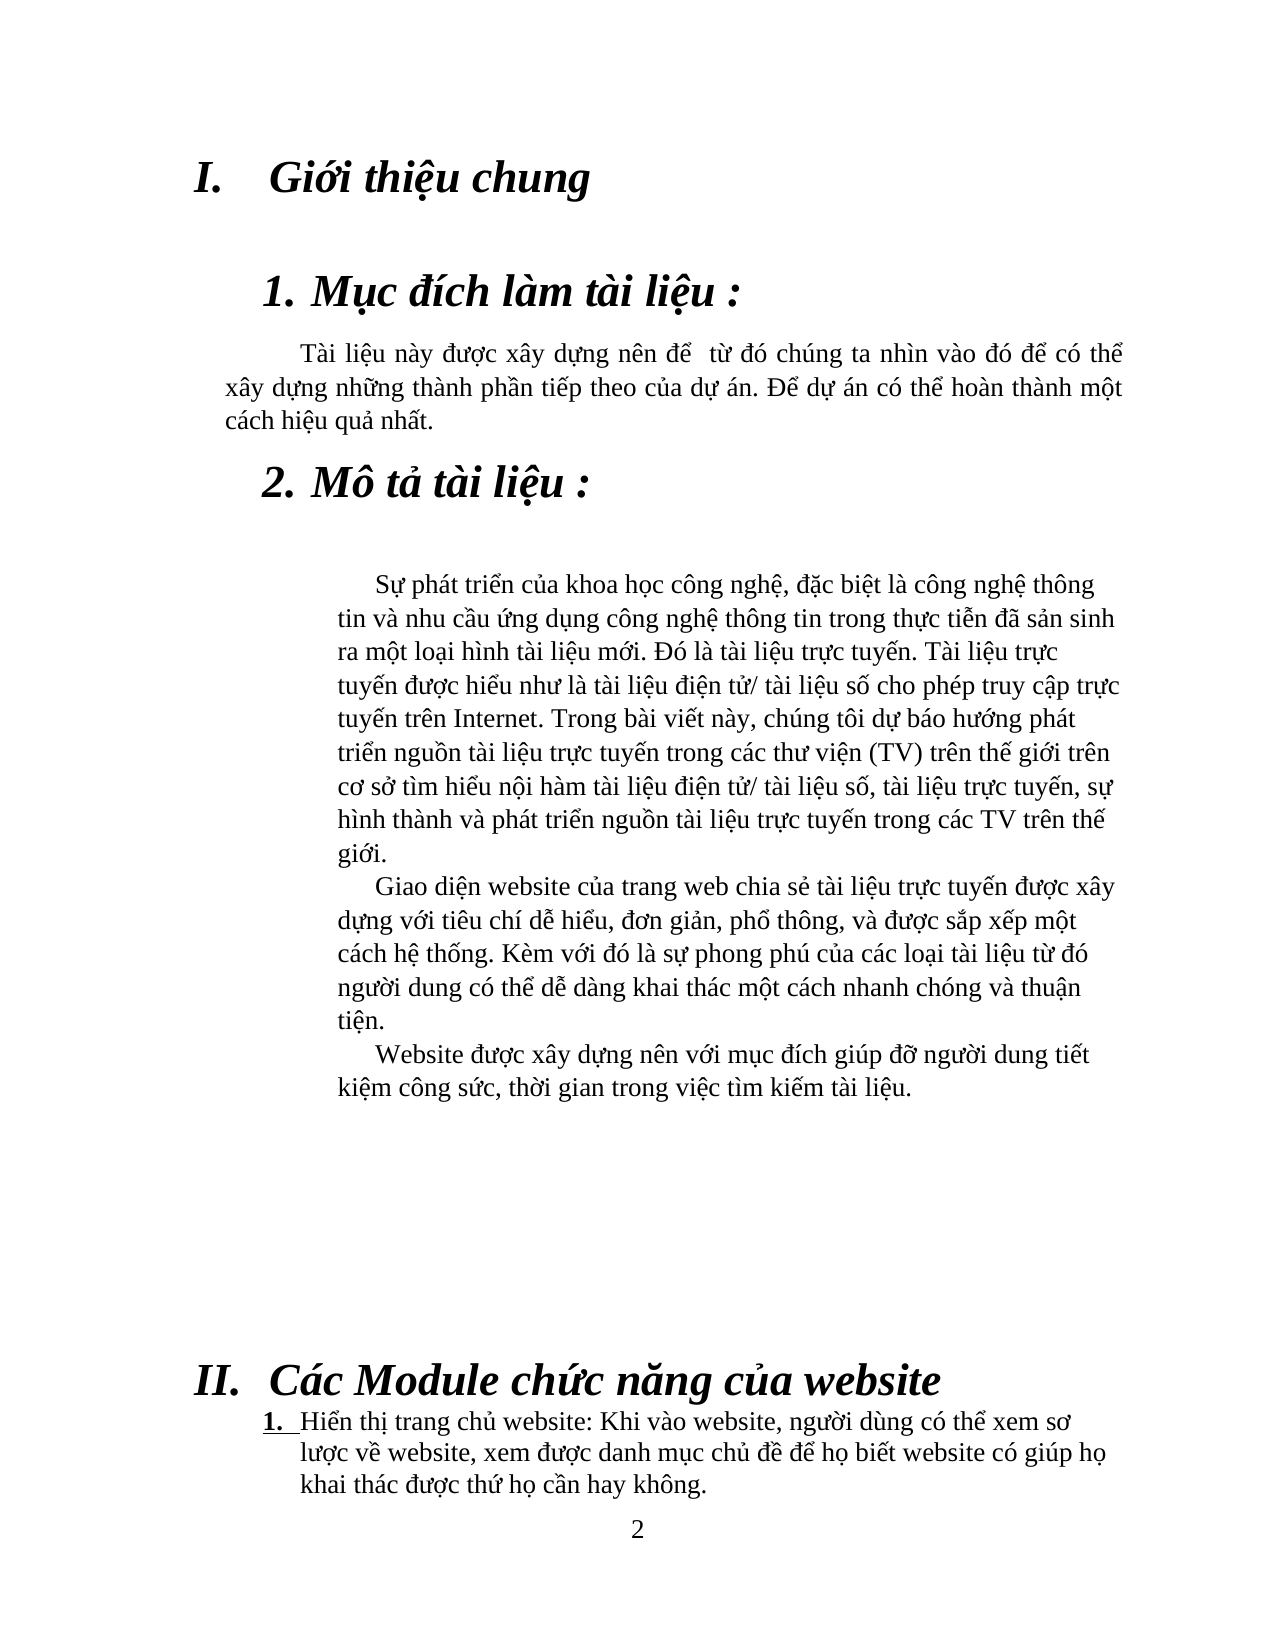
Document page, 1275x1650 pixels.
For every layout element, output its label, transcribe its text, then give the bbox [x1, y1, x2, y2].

list Mục đích làm tài liệu : [262, 264, 1125, 316]
list Các Module chức năng của website [194, 1353, 1125, 1405]
text Tài liệu này được xây dựng nên để từ đó chúng ta nhìn vào đó để có thể xây dựng những thành phần tiếp theo của dự án. Để dự án có thể hoàn thành một cách hiệu quả nhất. [225, 337, 1125, 436]
list Sự phát triển của khoa học công nghệ, đặc biệt là công nghệ thông tin và nhu cầu ứng dụng công nghệ thông tin trong thực tiễn đã sản sinh ra một loại hình tài liệu mới. Đó là tài liệu trực tuyến. Tài liệu trực tuyến được hiểu như là tài liệu điện tử/ tài liệu số cho phép truy cập trực tuyến trên Internet. Trong bài viết này, chúng tôi dự báo hướng phát triển nguồn tài liệu trực tuyến trong các thư viện (TV) trên thế giới trên cơ sở tìm hiểu nội hàm tài liệu điện tử/ tài liệu số, tài liệu trực tuyến, sự hình thành và phát triển nguồn tài liệu trực tuyến trong các TV trên thế giới. [337, 568, 1125, 868]
list Mô tả tài liệu : [262, 454, 1125, 507]
list Giao diện website của trang web chia sẻ tài liệu trực tuyến được xây dựng với tiêu chí dễ hiểu, đơn giản, phổ thông, và được sắp xếp một cách hệ thống. Kèm với đó là sự phong phú của các loại tài liệu từ đó người dung có thể dễ dàng khai thác một cách nhanh chóng và thuận tiện. [337, 870, 1125, 1036]
list Website được xây dựng nên với mục đích giúp đỡ người dung tiết kiệm công sức, thời gian trong việc tìm kiếm tài liệu. [337, 1038, 1125, 1103]
list Giới thiệu chung [194, 150, 1125, 203]
list Hiển thị trang chủ website: Khi vào website, người dùng có thể xem sơ lược về website, xem được danh mục chủ đề để họ biết website có giúp họ khai thác được thứ họ cần hay không. [262, 1405, 1125, 1499]
